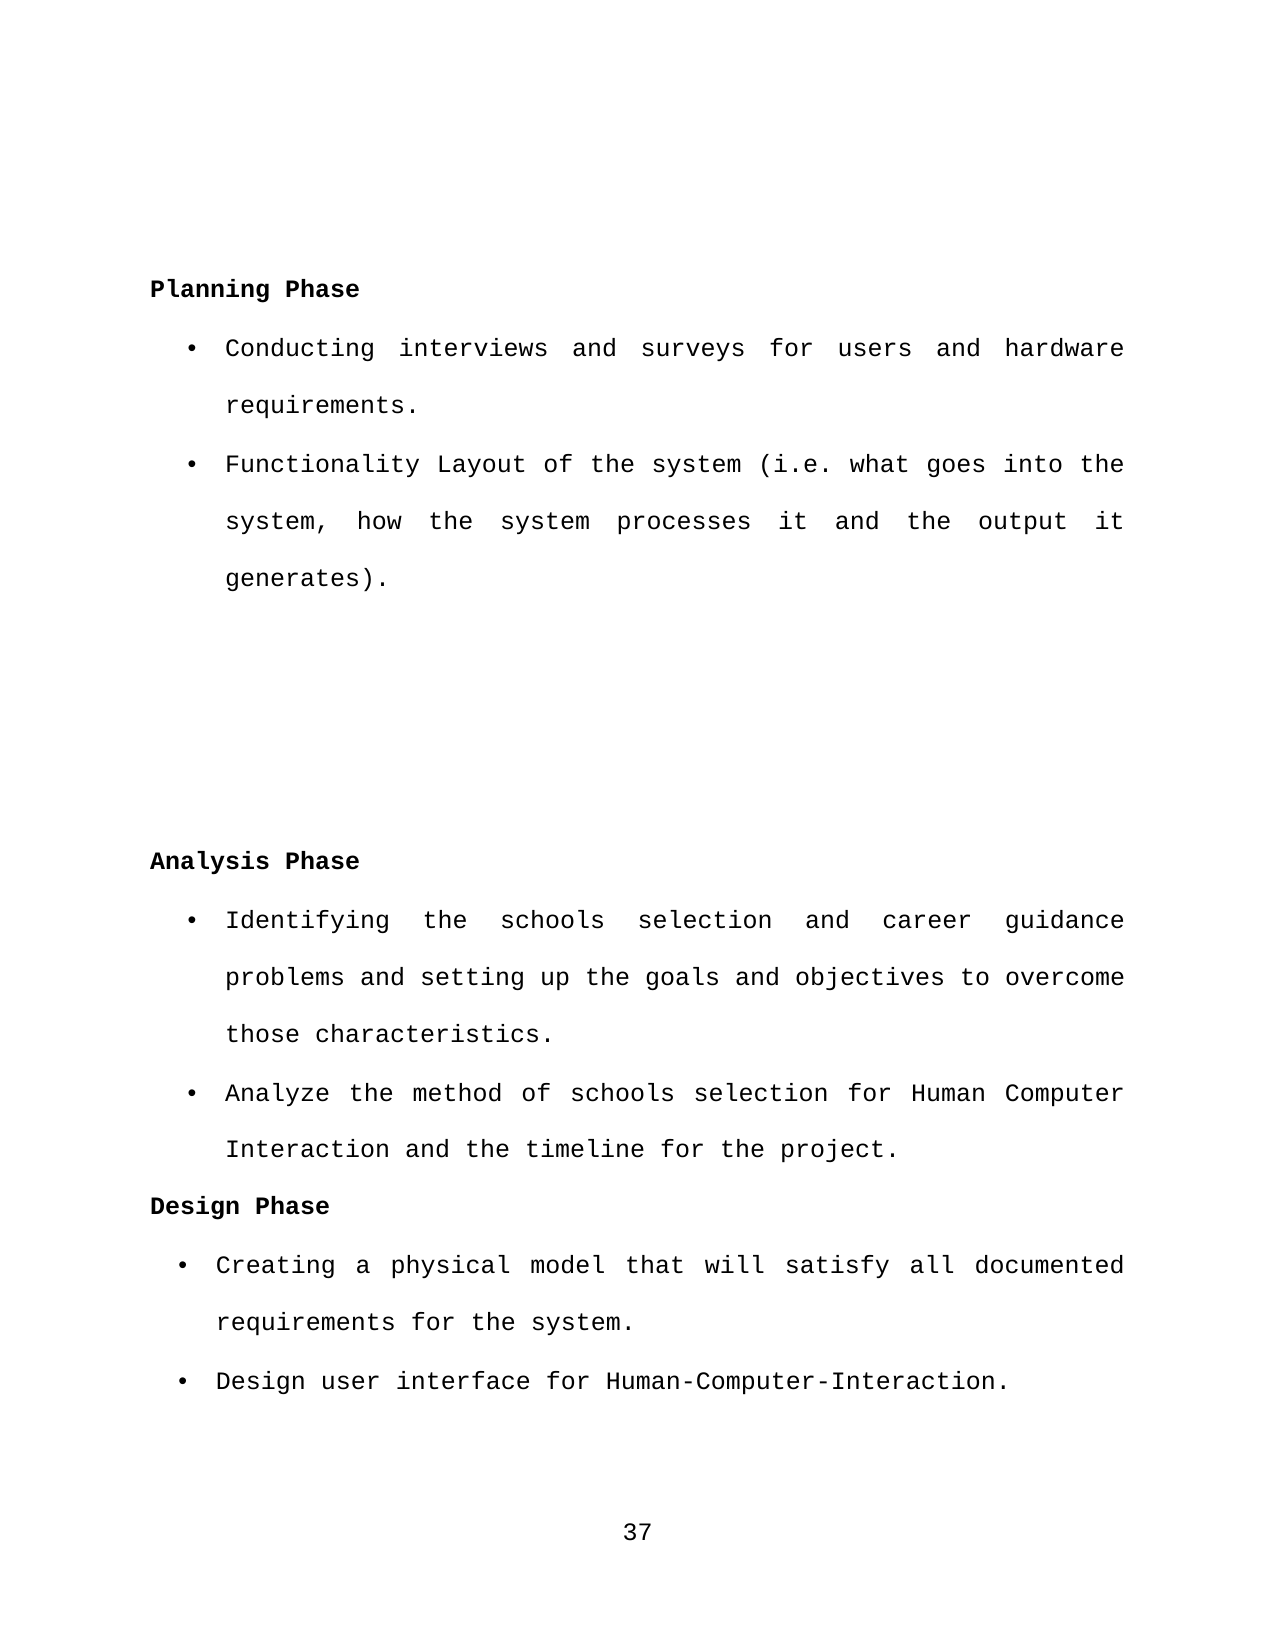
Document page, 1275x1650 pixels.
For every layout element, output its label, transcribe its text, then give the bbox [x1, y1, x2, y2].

list Creating a physical model that will satisfy all documented requirements for the system. [178, 1250, 1125, 1338]
list Functionality Layout of the system (i.e. what goes into the system, how the system processes it and the output it generates). [187, 449, 1125, 593]
text Design Phase [150, 1194, 1125, 1222]
list Identifying the schools selection and career guidance problems and setting up the goals and objectives to overcome those characteristics. [187, 905, 1125, 1049]
list Design user interface for Human-Computer-Interaction. [178, 1366, 1125, 1397]
text Analysis Phase [150, 848, 1125, 877]
text Planning Phase [150, 277, 1125, 305]
list Analyze the method of schools selection for Human Computer Interaction and the timeline for the project. [187, 1078, 1125, 1165]
list Conducting interviews and surveys for users and hardware requirements. [187, 333, 1125, 421]
